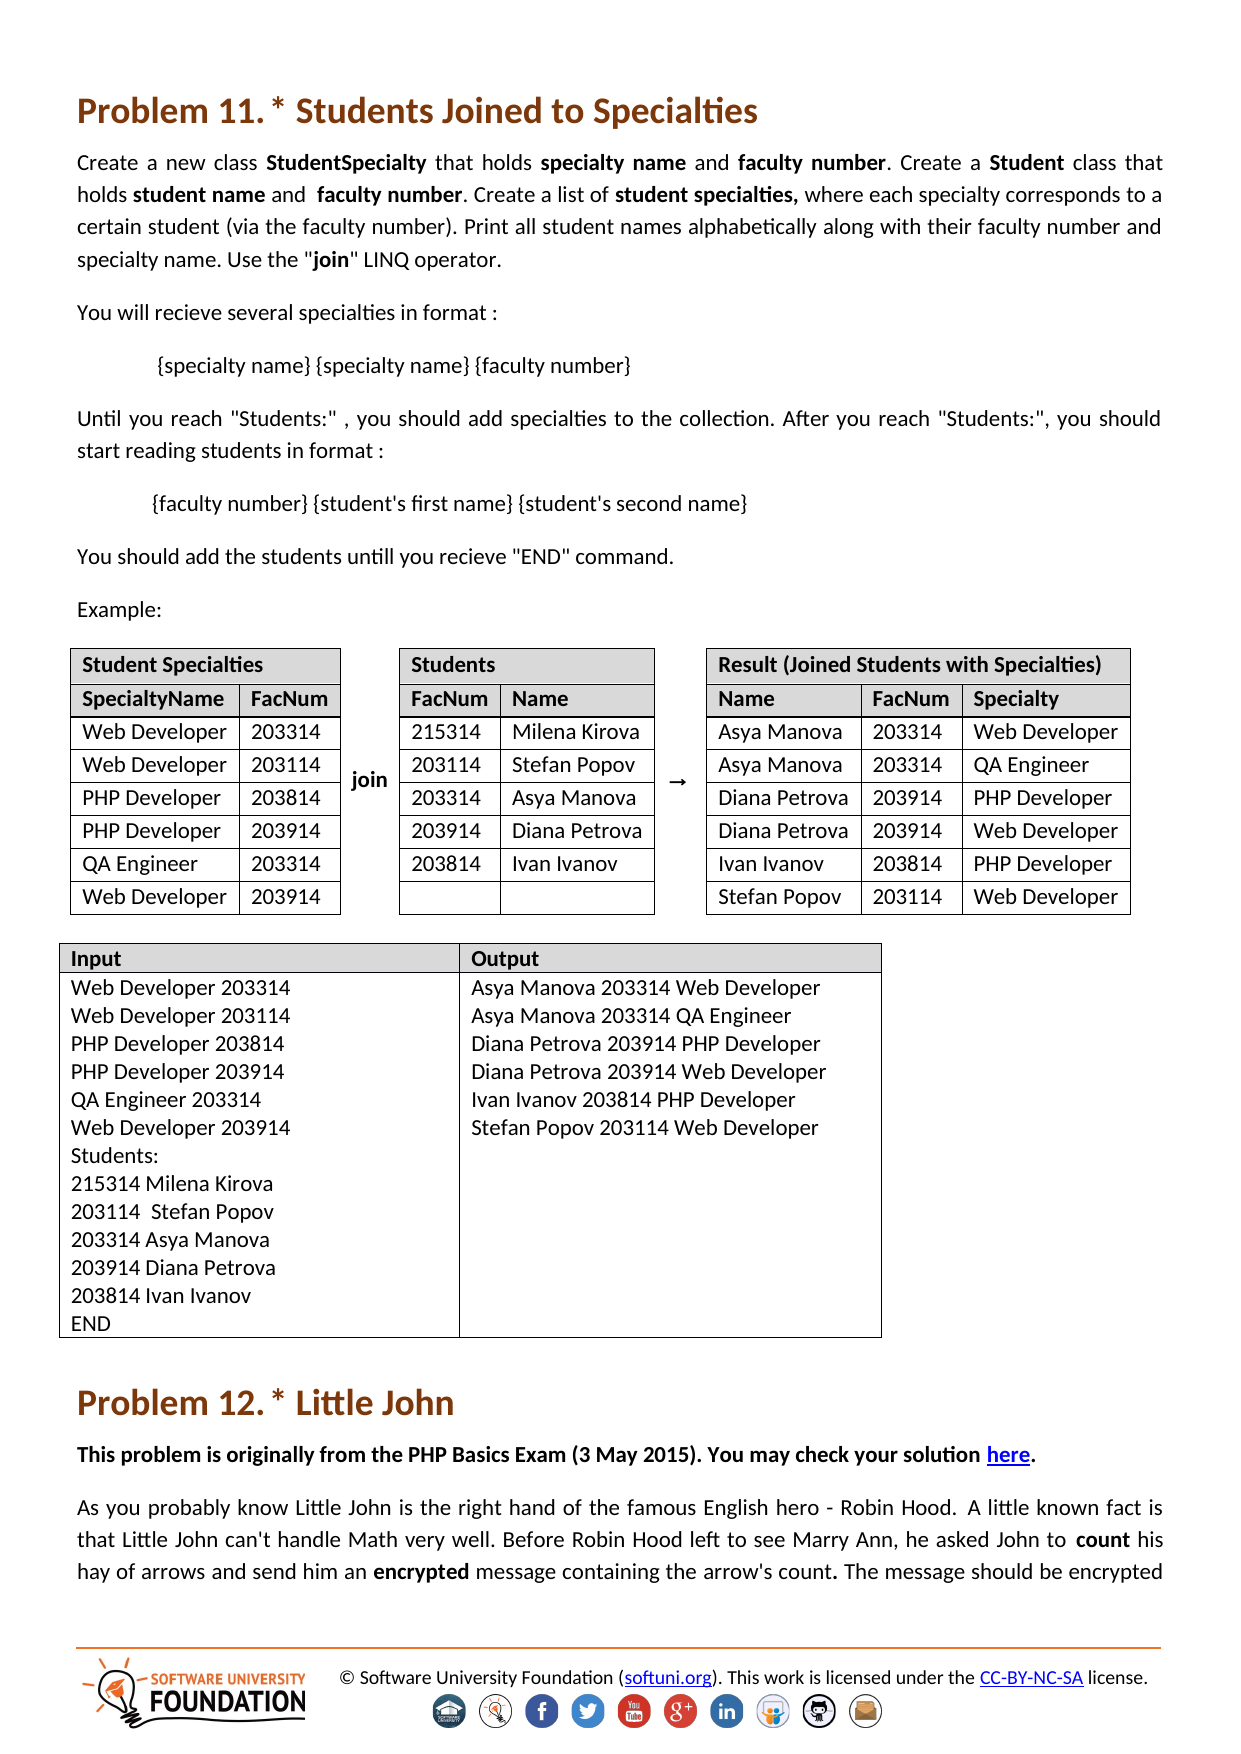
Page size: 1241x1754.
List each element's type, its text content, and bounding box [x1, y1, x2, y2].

table_cell 215314 [400, 718, 500, 749]
table_cell 203914 [862, 816, 962, 848]
table_header join [341, 648, 399, 914]
picture [479, 1694, 512, 1728]
table_cell Web Developer [963, 882, 1130, 914]
table_cell 203114 [862, 882, 962, 914]
picture [756, 1694, 790, 1728]
table_cell Web Developer [71, 718, 239, 749]
table_cell 203914 [400, 816, 500, 848]
text Create a new class StudentSpecialty that holds specialty name and faculty number. Create a Student class that holds student name and faculty number. Create a list of student specialties, where each specialty corresponds to a certain student (via the faculty number). Print all student names alphabetically along with their faculty number and specialty name. Use the "join" LINQ operator. [77, 148, 1163, 273]
picture [617, 1694, 651, 1728]
table_cell 203314 [862, 750, 962, 782]
table_cell FacNum [862, 685, 962, 716]
table_cell PHP Developer [963, 849, 1130, 881]
text You will recieve several specialties in format : [77, 298, 1163, 326]
text {specialty name} {specialty name} {faculty number} [77, 351, 1163, 379]
picture [802, 1694, 836, 1728]
table_cell Name [501, 685, 654, 716]
table_cell Stefan Popov [501, 750, 654, 782]
table_cell FacNum [400, 685, 500, 716]
table_cell Name [707, 685, 861, 716]
table_header → [655, 648, 706, 914]
subtitle * Students Joined to Specialties [77, 87, 1163, 133]
table_cell 203114 [400, 750, 500, 782]
table_cell [400, 882, 500, 914]
table_cell [501, 882, 654, 914]
table_cell 203314 [240, 849, 340, 881]
table_cell 203314 [862, 718, 962, 749]
table_cell Web Developer 203314 Web Developer 203114 PHP Developer 203814 PHP Developer 203914 QA Engineer 203314 Web Developer 203914 Students: 215314 Milena Kirova 203114 Stefan Popov 203314 Asya Manova 203914 Diana Petrova 203814 Ivan Ivanov END [60, 973, 459, 1337]
picture [849, 1694, 882, 1728]
table_header Students [400, 649, 654, 683]
table_header Output [460, 944, 881, 972]
table_cell QA Engineer [963, 750, 1130, 782]
table_header Input [60, 944, 459, 972]
table_cell Diana Petrova [707, 783, 861, 815]
table_cell Web Developer [71, 882, 239, 914]
table_cell PHP Developer [963, 783, 1130, 815]
table_cell PHP Developer [71, 783, 239, 815]
text You should add the students untill you recieve "END" command. [77, 542, 1163, 570]
table_cell 203114 [240, 750, 340, 782]
table_cell Asya Manova [707, 718, 861, 749]
table_cell Web Developer [963, 718, 1130, 749]
text Example: [77, 595, 1163, 623]
table_cell FacNum [240, 685, 340, 716]
table_cell 203814 [240, 783, 340, 815]
text Until you reach "Students:" , you should add specialties to the collection. After you reach "Students:", you should start reading students in format : [77, 404, 1163, 464]
table_cell Ivan Ivanov [707, 849, 861, 881]
table_cell Stefan Popov [707, 882, 861, 914]
table_cell 203914 [862, 783, 962, 815]
table_cell Web Developer [963, 816, 1130, 848]
picture [710, 1694, 744, 1728]
table_cell QA Engineer [71, 849, 239, 881]
table_cell 203314 [400, 783, 500, 815]
table_cell Milena Kirova [501, 718, 654, 749]
picture [81, 1656, 305, 1729]
table_cell Asya Manova 203314 Web Developer Asya Manova 203314 QA Engineer Diana Petrova 203914 PHP Developer Diana Petrova 203914 Web Developer Ivan Ivanov 203814 PHP Developer Stefan Popov 203114 Web Developer [460, 973, 881, 1337]
table_cell 203914 [240, 816, 340, 848]
table_cell 203814 [862, 849, 962, 881]
table_cell PHP Developer [71, 816, 239, 848]
table_cell Diana Petrova [501, 816, 654, 848]
table_cell 203314 [240, 718, 340, 749]
table_cell Specialty [963, 685, 1130, 716]
table_cell SpecialtyName [71, 685, 239, 716]
table_cell 203914 [240, 882, 340, 914]
table_cell Ivan Ivanov [501, 849, 654, 881]
table_cell Diana Petrova [707, 816, 861, 848]
table_header Student Specialties [71, 649, 340, 683]
text This problem is originally from the PHP Basics Exam (3 May 2015). You may check your solution here. [77, 1440, 1163, 1468]
picture [571, 1694, 605, 1728]
text {faculty number} {student's first name} {student's second name} [77, 489, 1163, 517]
picture [432, 1694, 466, 1728]
subtitle * Little John [77, 1379, 1163, 1425]
table_cell 203814 [400, 849, 500, 881]
picture [664, 1694, 697, 1728]
table_cell Asya Manova [501, 783, 654, 815]
table_cell Web Developer [71, 750, 239, 782]
table_header Result (Joined Students with Specialties) [707, 649, 1130, 683]
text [77, 1493, 1163, 1585]
table_cell Asya Manova [707, 750, 861, 782]
picture [525, 1694, 559, 1728]
